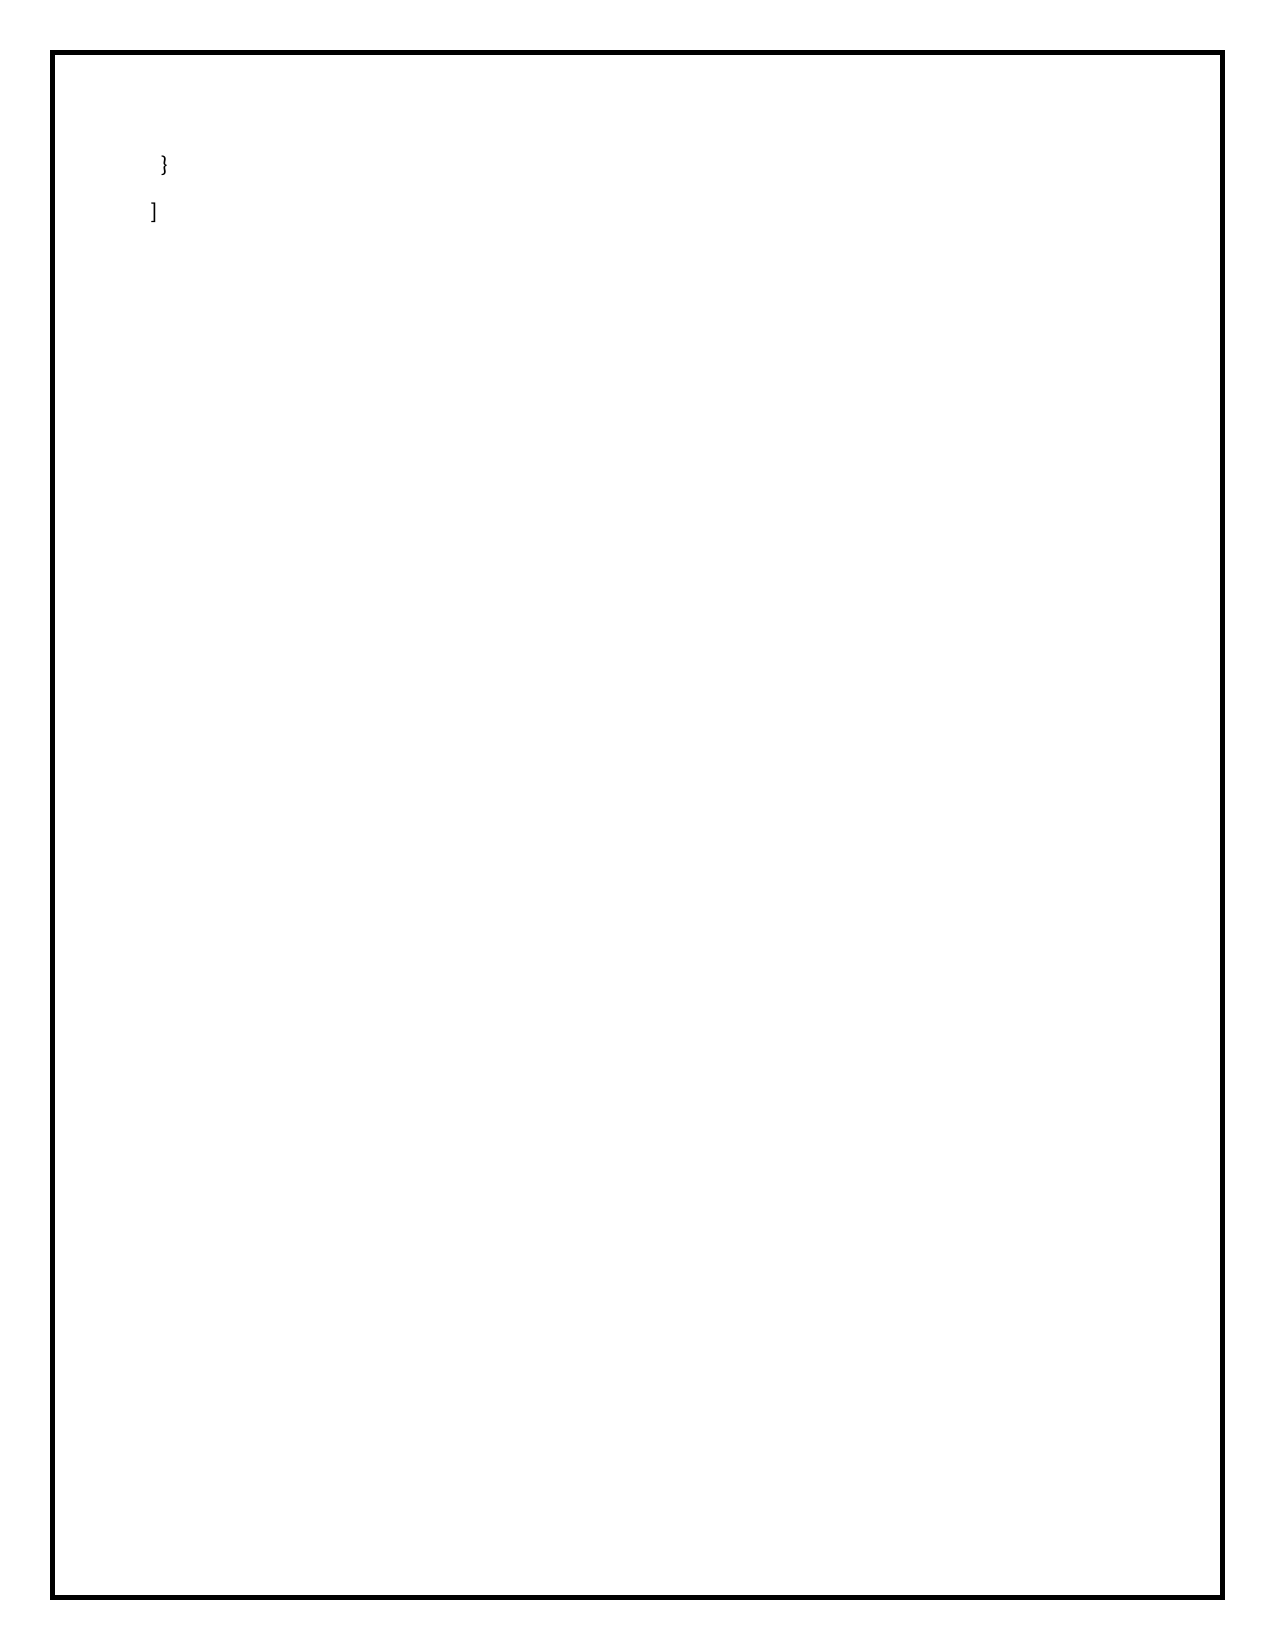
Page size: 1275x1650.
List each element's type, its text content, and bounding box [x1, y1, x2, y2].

text } [150, 150, 1125, 178]
text ] [150, 197, 1125, 225]
